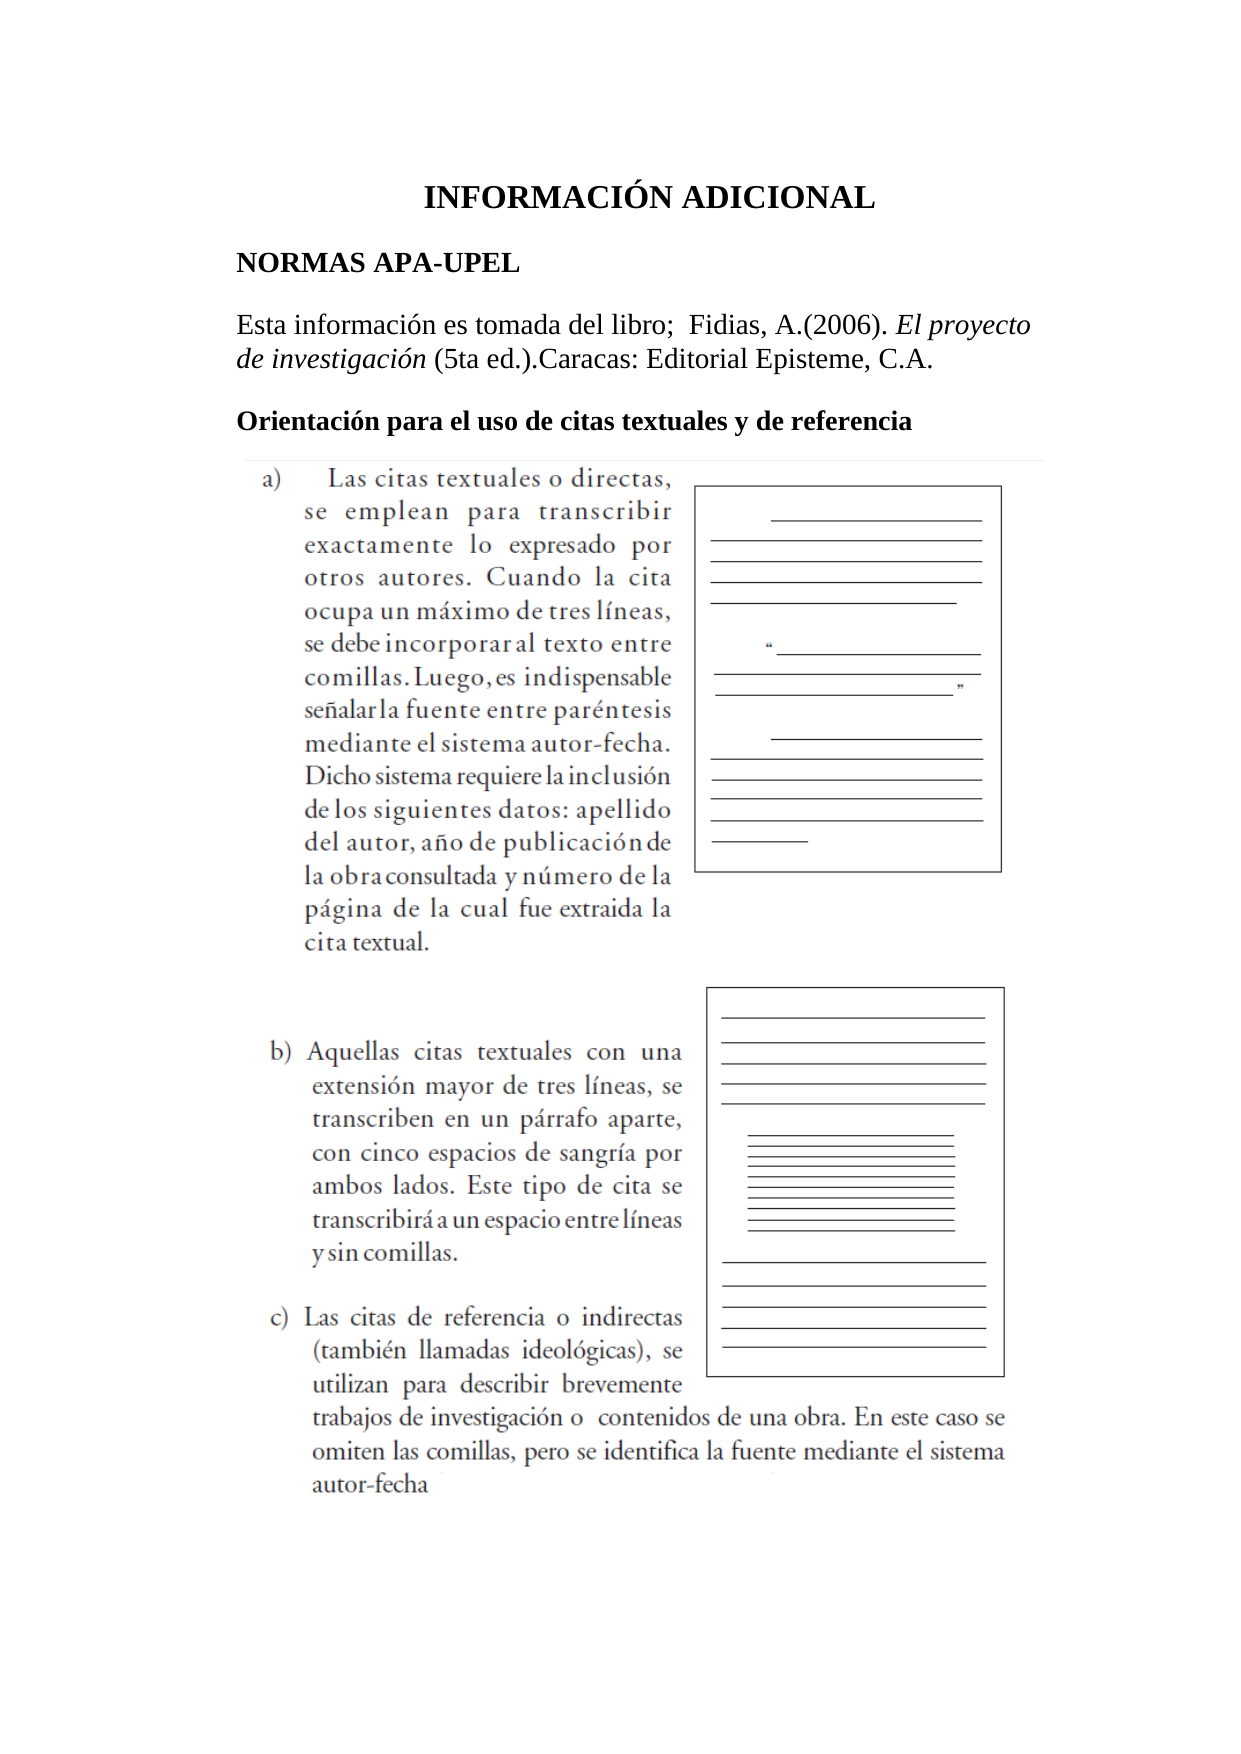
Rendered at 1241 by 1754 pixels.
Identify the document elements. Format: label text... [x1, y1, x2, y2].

subtitle Esta información es tomada del libro; Fidias, A.(2006). El proyecto de investigación (5ta ed.).Caracas: Editorial Episteme, C.A. [236, 307, 1063, 374]
subtitle NORMAS APA-UPEL [236, 245, 1063, 278]
picture [244, 460, 1045, 1536]
subtitle Orientación para el uso de citas textuales y de referencia [236, 404, 1063, 436]
subtitle INFORMACIÓN ADICIONAL [236, 177, 1063, 216]
